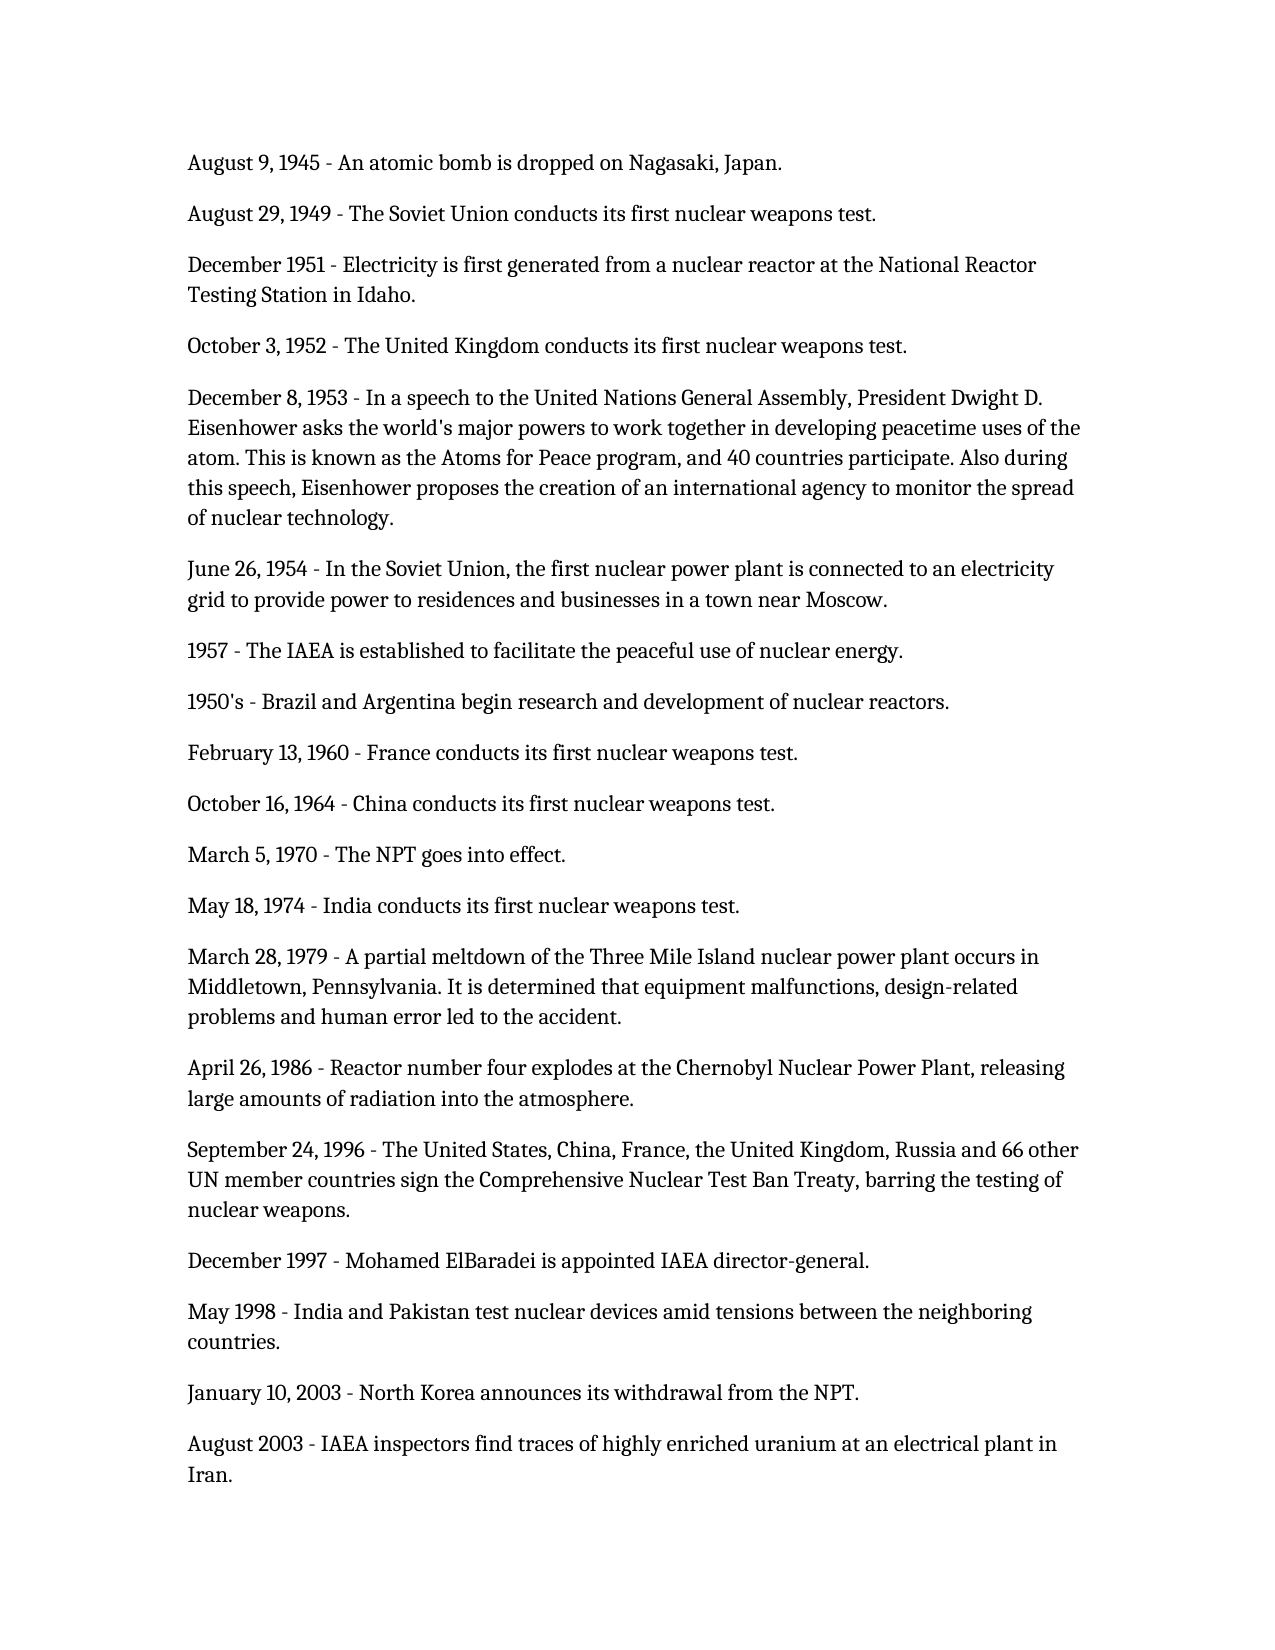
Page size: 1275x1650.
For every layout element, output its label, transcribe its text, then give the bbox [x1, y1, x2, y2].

text December 1951 - Electricity is first generated from a nuclear reactor at the National Reactor Testing Station in Idaho. [187, 252, 1087, 309]
text March 28, 1979 - A partial meltdown of the Three Mile Island nuclear power plant occurs in Middletown, Pennsylvania. It is determined that equipment malfunctions, design-related problems and human error led to the accident. [187, 944, 1087, 1031]
text 1957 - The IAEA is established to facilitate the peaceful use of nuclear energy. [187, 637, 1087, 664]
text October 3, 1952 - The United Kingdom conducts its first nuclear weapons test. [187, 333, 1087, 360]
text May 18, 1974 - India conducts its first nuclear weapons test. [187, 893, 1087, 919]
text December 8, 1953 - In a speech to the United Nations General Assembly, President Dwight D. Eisenhower asks the world's major powers to work together in developing peacetime uses of the atom. This is known as the Atoms for Peace program, and 40 countries participate. Also during this speech, Eisenhower proposes the creation of an international agency to monitor the spread of nuclear technology. [187, 384, 1087, 532]
text 1950's - Brazil and Argentina begin research and development of nuclear reactors. [187, 688, 1087, 715]
text January 10, 2003 - North Korea announces its withdrawal from the NPT. [187, 1380, 1087, 1407]
text August 9, 1945 - An atomic bomb is dropped on Nagasaki, Japan. [187, 150, 1087, 176]
text March 5, 1970 - The NPT goes into effect. [187, 842, 1087, 868]
text May 1998 - India and Pakistan test nuclear devices amid tensions between the neighboring countries. [187, 1299, 1087, 1356]
text December 1997 - Mohamed ElBaradei is appointed IAEA director-general. [187, 1248, 1087, 1274]
text June 26, 1954 - In the Soviet Union, the first nuclear power plant is connected to an electricity grid to provide power to residences and businesses in a town near Moscow. [187, 556, 1087, 613]
text August 29, 1949 - The Soviet Union conducts its first nuclear weapons test. [187, 201, 1087, 227]
text August 2003 - IAEA inspectors find traces of highly enriched uranium at an electrical plant in Iran. [187, 1431, 1087, 1488]
text February 13, 1960 - France conducts its first nuclear weapons test. [187, 739, 1087, 766]
text September 24, 1996 - The United States, China, France, the United Kingdom, Russia and 66 other UN member countries sign the Comprehensive Nuclear Test Ban Treaty, barring the testing of nuclear weapons. [187, 1136, 1087, 1223]
text April 26, 1986 - Reactor number four explodes at the Chernobyl Nuclear Power Plant, releasing large amounts of radiation into the atmosphere. [187, 1055, 1087, 1112]
text October 16, 1964 - China conducts its first nuclear weapons test. [187, 791, 1087, 817]
